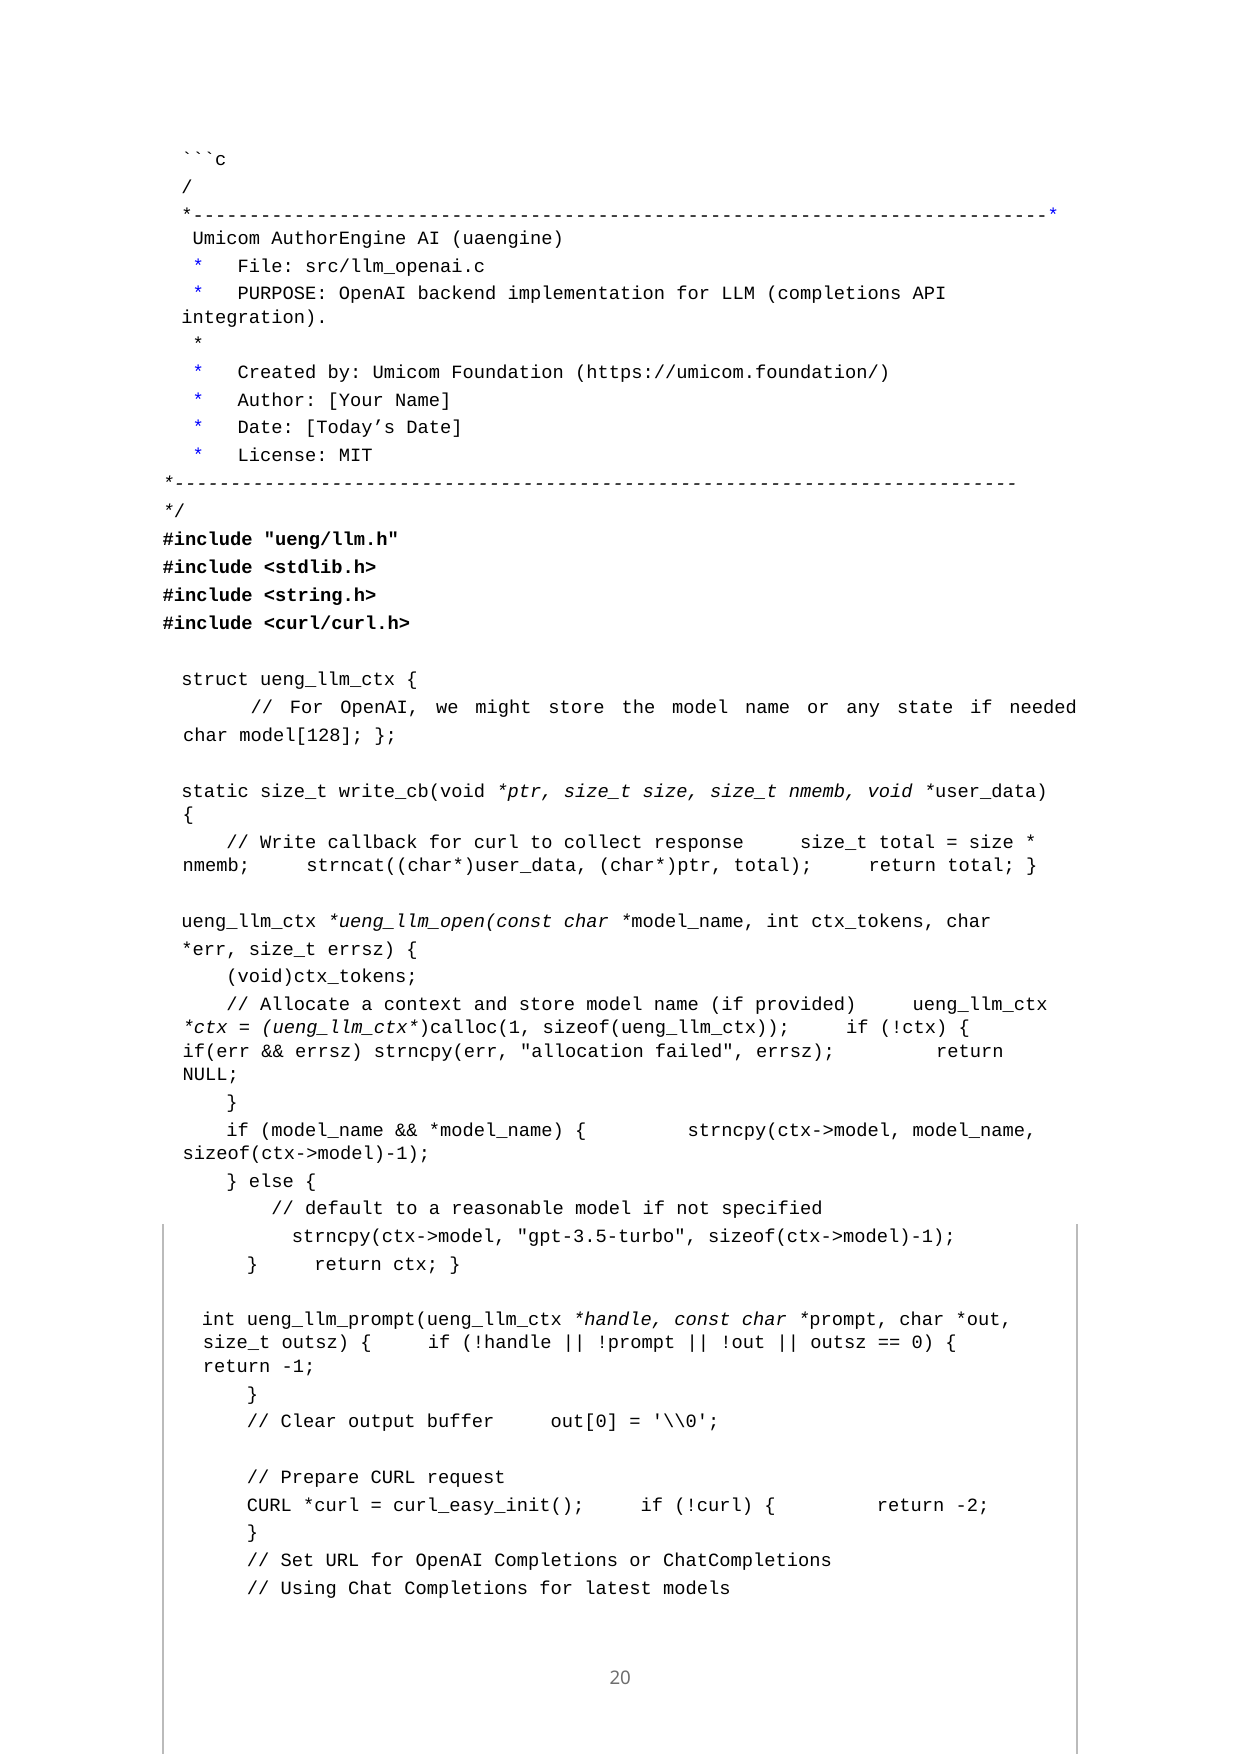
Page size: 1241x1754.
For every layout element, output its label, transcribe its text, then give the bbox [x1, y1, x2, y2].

text #include <curl/curl.h> [162, 614, 1078, 635]
text (void)ctx_tokens; [181, 967, 1060, 988]
text // Prepare CURL request [181, 1468, 1060, 1489]
text // Allocate a context and store model name (if provided) ueng_llm_ctx *ctx = (ueng_llm_ctx*)calloc(1, sizeof(ueng_llm_ctx)); if (!ctx) { if(err && errsz) strncpy(err, "allocation failed", errsz); return NULL; [181, 995, 1060, 1086]
text ueng_llm_ctx *ueng_llm_open(const char *model_name, int ctx_tokens, char [181, 912, 1060, 933]
text if (model_name && *model_name) { strncpy(ctx->model, model_name, sizeof(ctx->model)-1); [181, 1120, 1060, 1165]
list File: src/llm_openai.c [181, 256, 1060, 278]
text } [181, 1523, 1060, 1544]
list PURPOSE: OpenAI backend implementation for LLM (completions API integration). [181, 284, 1060, 329]
text // Clear output buffer out[0] = '\\0'; [181, 1412, 1060, 1433]
text // Using Chat Completions for latest models [181, 1578, 1060, 1600]
text } [181, 1093, 1060, 1114]
text #include <string.h> [162, 586, 1078, 607]
text *--------------------------------------------------------------------------- [162, 474, 1078, 495]
text *----------------------------------------------------------------------------* Umicom AuthorEngine AI (uaengine) [181, 205, 1060, 250]
text struct ueng_llm_ctx { [181, 670, 1060, 691]
list Author: [Your Name] [181, 391, 1060, 412]
list License: MIT [181, 446, 1060, 467]
text ```c [181, 150, 1060, 171]
text // default to a reasonable model if not specified [181, 1199, 1060, 1220]
text * [181, 335, 1060, 356]
text int ueng_llm_prompt(ueng_llm_ctx *handle, const char *prompt, char *out, size_t outsz) { if (!handle || !prompt || !out || outsz == 0) { return -1; [181, 1310, 1060, 1378]
text // Set URL for OpenAI Completions or ChatCompletions [181, 1551, 1060, 1572]
text */ [162, 502, 1078, 523]
text static size_t write_cb(void *ptr, size_t size, size_t nmemb, void *user_data) { [181, 782, 1060, 826]
text // For OpenAI, we might store the model name or any state if needed char model[128]; }; [183, 698, 1078, 747]
text strncpy(ctx->model, "gpt-3.5-turbo", sizeof(ctx->model)-1); [181, 1227, 1060, 1248]
list Created by: Umicom Foundation (https://umicom.foundation/) [181, 363, 1060, 384]
text *err, size_t errsz) { [181, 939, 1060, 961]
text CURL *curl = curl_easy_init(); if (!curl) { return -2; [181, 1495, 1060, 1517]
text #include "ueng/llm.h" [162, 530, 1078, 551]
text #include <stdlib.h> [162, 558, 1078, 579]
list Date: [Today’s Date] [181, 418, 1060, 439]
text } else { [181, 1171, 1060, 1193]
text } return ctx; } [181, 1254, 1060, 1276]
text / [181, 178, 1060, 199]
text } [181, 1384, 1060, 1406]
text // Write callback for curl to collect response size_t total = size * nmemb; strncat((char*)user_data, (char*)ptr, total); return total; } [181, 833, 1060, 877]
